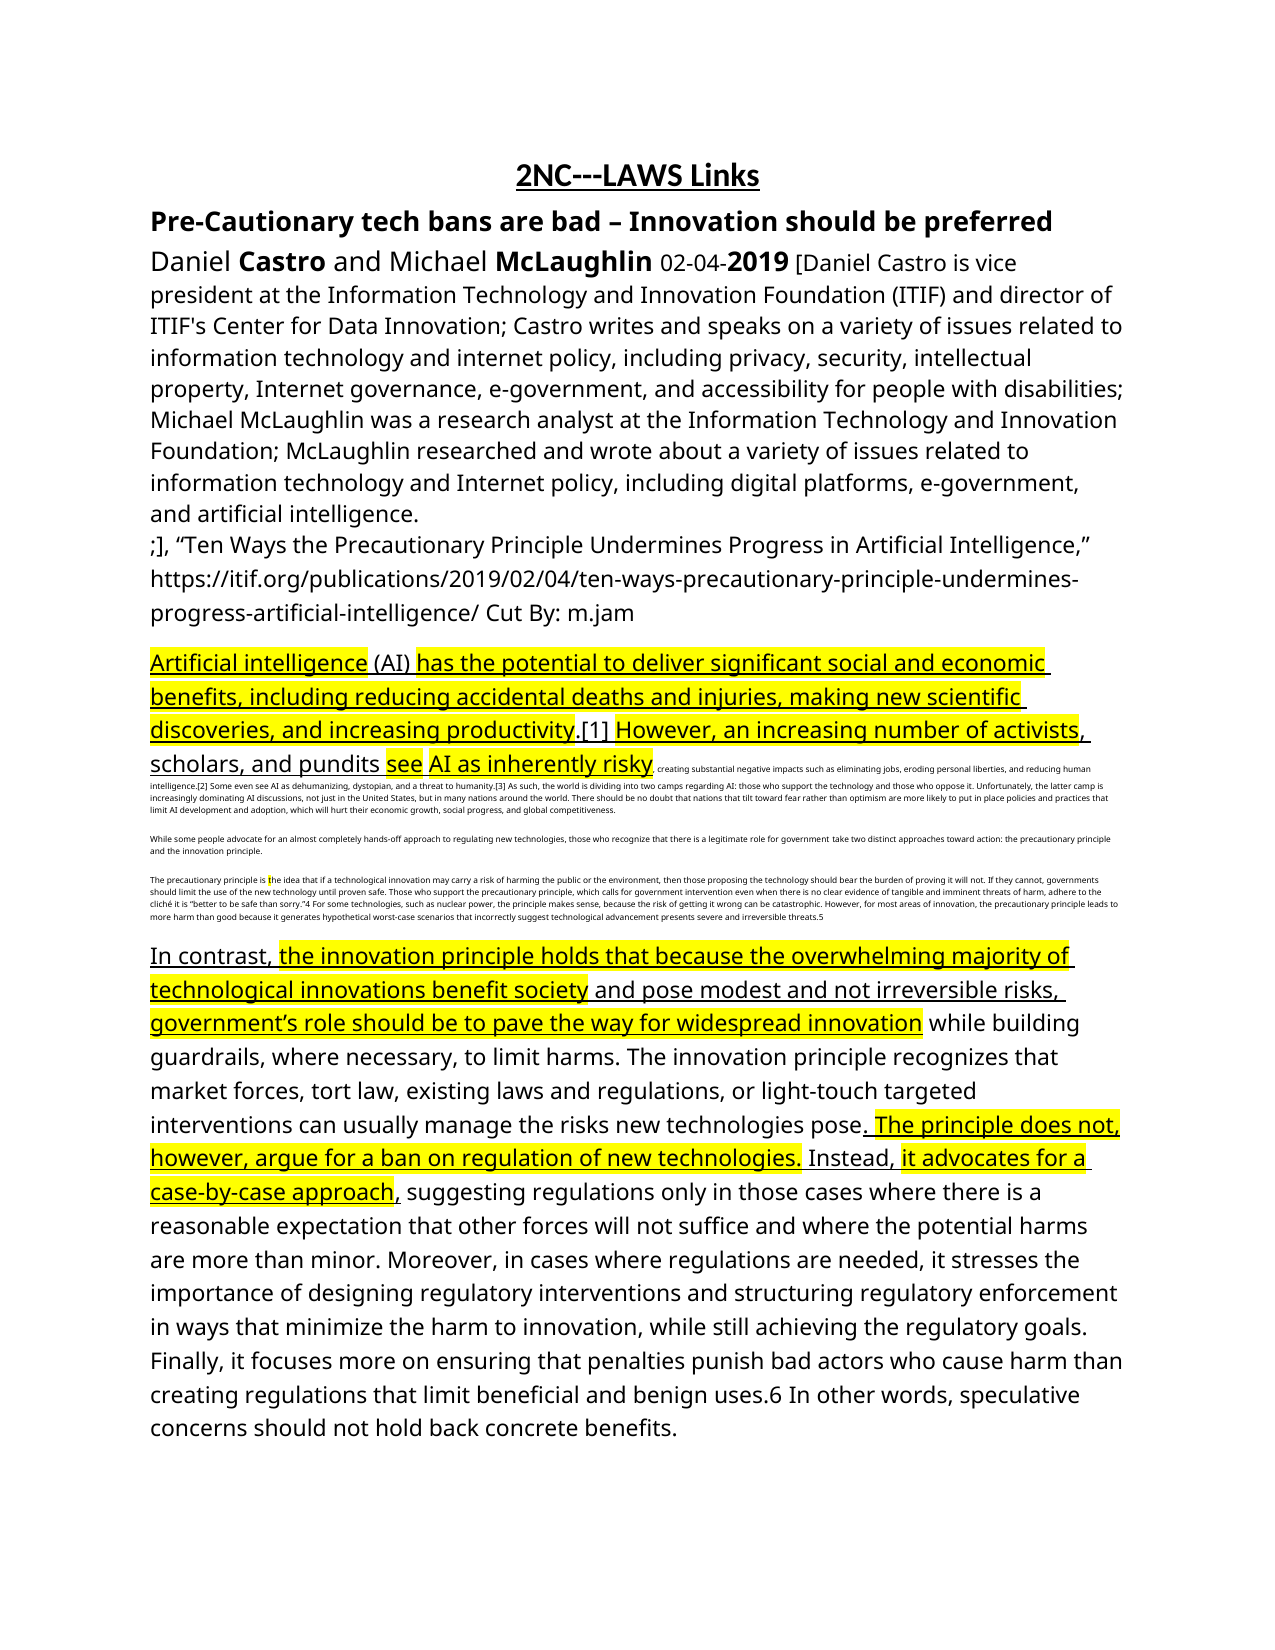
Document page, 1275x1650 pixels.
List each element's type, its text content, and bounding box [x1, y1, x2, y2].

text Artificial intelligence (AI) has the potential to deliver significant social and economic benefits, including reducing accidental deaths and injuries, making new scientific discoveries, and increasing productivity.[1] However, an increasing number of activists, scholars, and pundits see AI as inherently risky, creating substantial negative impacts such as eliminating jobs, eroding personal liberties, and reducing human intelligence.[2] Some even see AI as dehumanizing, dystopian, and a threat to humanity.[3] As such, the world is dividing into two camps regarding AI: those who support the technology and those who oppose it. Unfortunately, the latter camp is increasingly dominating AI discussions, not just in the United States, but in many nations around the world. There should be no doubt that nations that tilt toward fear rather than optimism are more likely to put in place policies and practices that limit AI development and adoption, which will hurt their economic growth, social progress, and global competitiveness. [150, 647, 1125, 816]
text Daniel Castro and Michael McLaughlin 02-04-2019 [Daniel Castro is vice president at the Information Technology and Innovation Foundation (ITIF) and director of ITIF's Center for Data Innovation; Castro writes and speaks on a variety of issues related to information technology and internet policy, including privacy, security, intellectual property, Internet governance, e-government, and accessibility for people with disabilities; Michael McLaughlin was a research analyst at the Information Technology and Innovation Foundation; McLaughlin researched and wrote about a variety of issues related to information technology and Internet policy, including digital platforms, e-government, and artificial intelligence. [150, 242, 1125, 529]
subtitle Pre-Cautionary tech bans are bad – Innovation should be preferred [150, 202, 1125, 239]
text ;], “Ten Ways the Precautionary Principle Undermines Progress in Artificial Intelligence,” https://itif.org/publications/2019/02/04/ten-ways-precautionary-principle-undermines-progress-artificial-intelligence/ Cut By: m.jam [150, 529, 1125, 628]
text In contrast, the innovation principle holds that because the overwhelming majority of technological innovations benefit society and pose modest and not irreversible risks, government’s role should be to pave the way for widespread innovation while building guardrails, where necessary, to limit harms. The innovation principle recognizes that market forces, tort law, existing laws and regulations, or light-touch targeted interventions can usually manage the risks new technologies pose. The principle does not, however, argue for a ban on regulation of new technologies. Instead, it advocates for a case-by-case approach, suggesting regulations only in those cases where there is a reasonable expectation that other forces will not suffice and where the potential harms are more than minor. Moreover, in cases where regulations are needed, it stresses the importance of designing regulatory interventions and structuring regulatory enforcement in ways that minimize the harm to innovation, while still achieving the regulatory goals. Finally, it focuses more on ensuring that penalties punish bad actors who cause harm than creating regulations that limit beneficial and benign uses.6 In other words, speculative concerns should not hold back concrete benefits. [150, 940, 1125, 1444]
subtitle 2NC---LAWS Links [150, 154, 1125, 195]
text While some people advocate for an almost completely hands-off approach to regulating new technologies, those who recognize that there is a legitimate role for government take two distinct approaches toward action: the precautionary principle and the innovation principle. [150, 833, 1125, 857]
